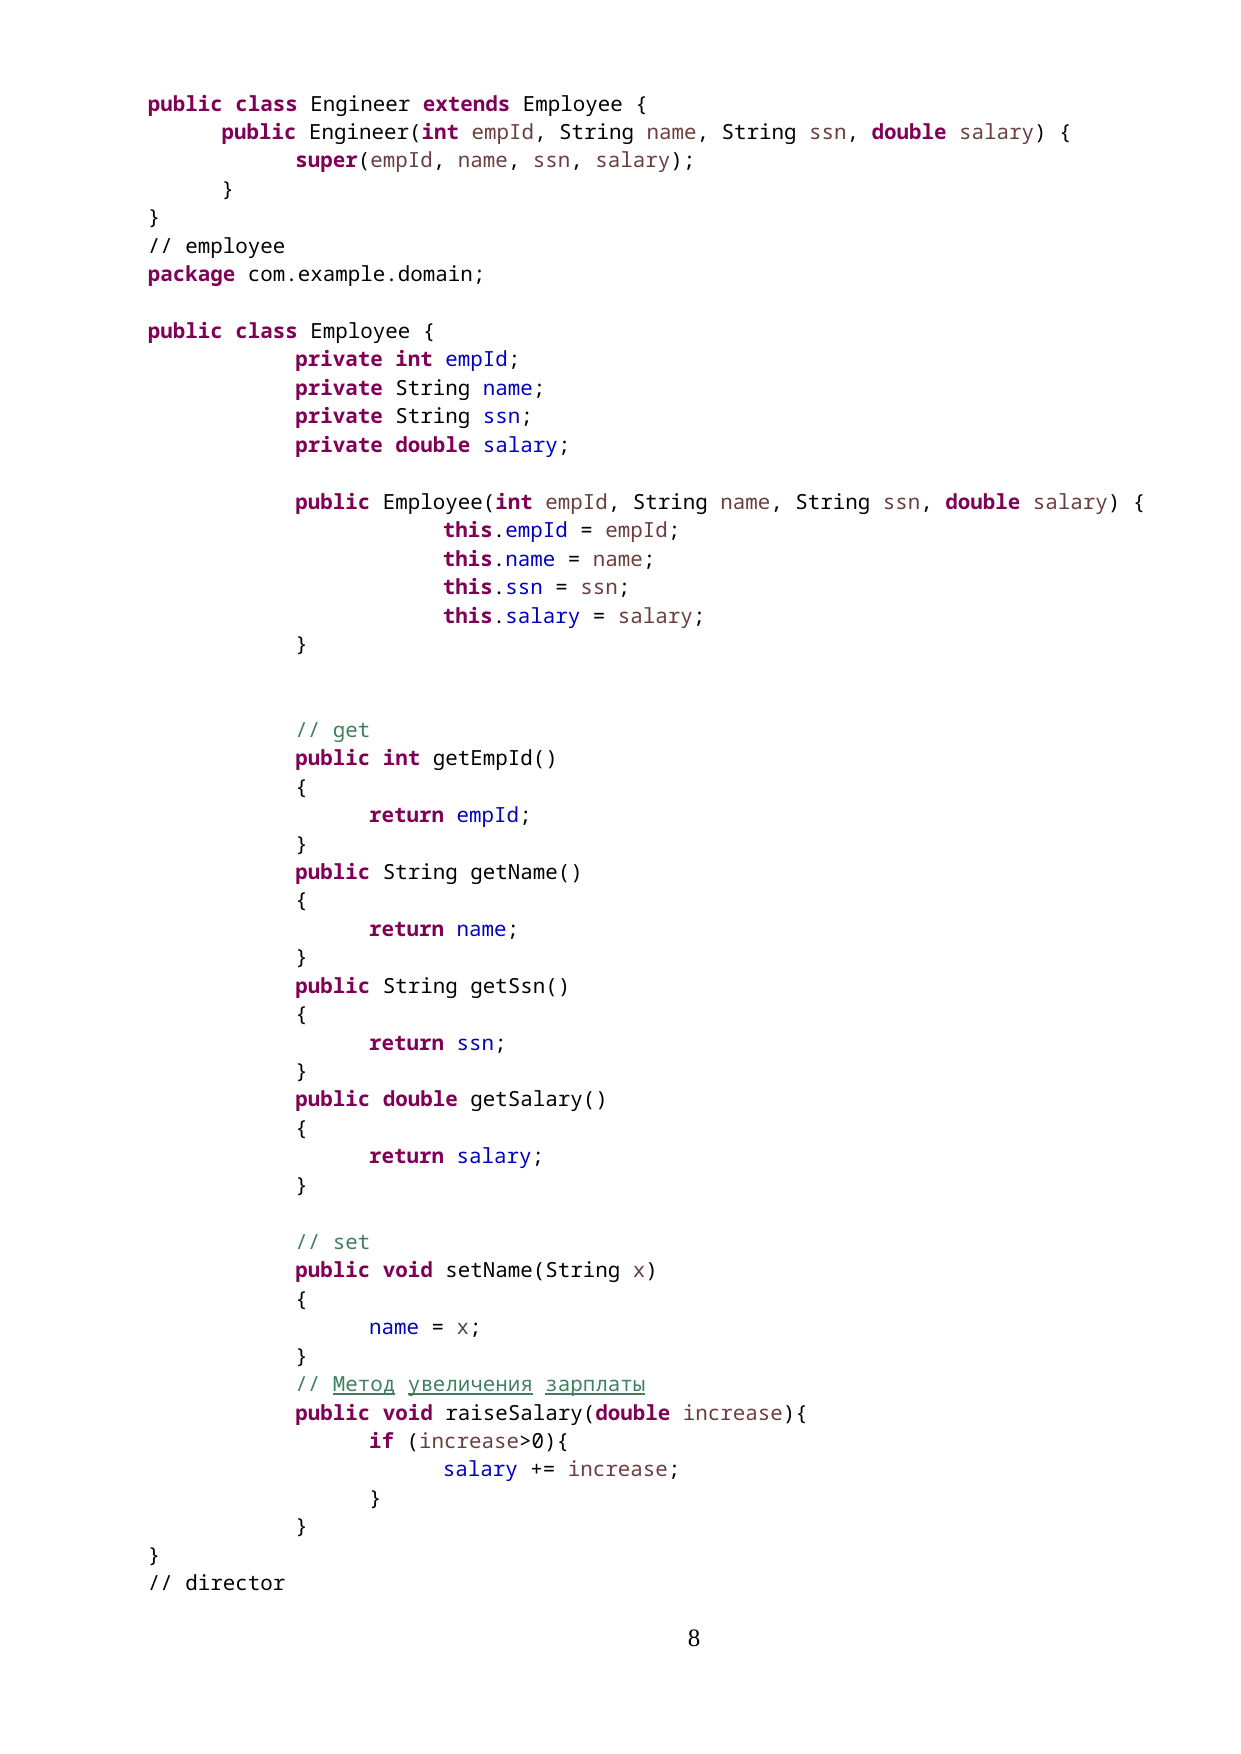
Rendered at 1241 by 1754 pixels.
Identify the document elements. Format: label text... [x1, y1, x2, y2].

text return name; [148, 914, 1166, 942]
text private int empId; [148, 344, 1166, 373]
text public class Engineer extends Employee { [148, 89, 1166, 117]
text } [148, 1540, 1166, 1568]
text public String getSsn() [148, 971, 1166, 999]
text if (increase>0){ [148, 1426, 1166, 1454]
text { [148, 1113, 1166, 1141]
text this.empId = empId; [148, 516, 1166, 544]
text } [148, 1511, 1166, 1540]
text public int getEmpId() [148, 743, 1166, 772]
text public String getName() [148, 857, 1166, 886]
text private String ssn; [148, 401, 1166, 430]
text package com.example.domain; [148, 259, 1166, 288]
text { [148, 1284, 1166, 1312]
text // set [148, 1227, 1166, 1256]
text public double getSalary() [148, 1084, 1166, 1113]
text } [148, 174, 1166, 202]
text private String name; [148, 373, 1166, 401]
text { [148, 772, 1166, 800]
text { [148, 886, 1166, 914]
text } [148, 202, 1166, 231]
text super(empId, name, ssn, salary); [148, 146, 1166, 174]
text this.ssn = ssn; [148, 572, 1166, 601]
text salary += increase; [148, 1454, 1166, 1483]
text // get [148, 715, 1166, 743]
text { [148, 999, 1166, 1028]
text } [148, 1341, 1166, 1369]
text } [148, 1170, 1166, 1198]
text public void setName(String x) [148, 1256, 1166, 1284]
text this.name = name; [148, 544, 1166, 572]
text return empId; [148, 800, 1166, 829]
text // employee [148, 231, 1166, 259]
text this.salary = salary; [148, 601, 1166, 629]
text } [148, 1056, 1166, 1084]
text public class Employee { [148, 316, 1166, 344]
text public Employee(int empId, String name, String ssn, double salary) { [148, 487, 1166, 516]
text } [148, 829, 1166, 857]
text private double salary; [148, 430, 1166, 458]
text public void raiseSalary(double increase){ [148, 1398, 1166, 1426]
text // director [148, 1568, 1166, 1597]
text return ssn; [148, 1028, 1166, 1056]
text } [148, 942, 1166, 971]
text return salary; [148, 1141, 1166, 1170]
text } [148, 1483, 1166, 1511]
text // Метод увеличения зарплаты [148, 1369, 1166, 1398]
text name = x; [148, 1312, 1166, 1341]
text } [148, 629, 1166, 658]
text public Engineer(int empId, String name, String ssn, double salary) { [148, 117, 1166, 146]
